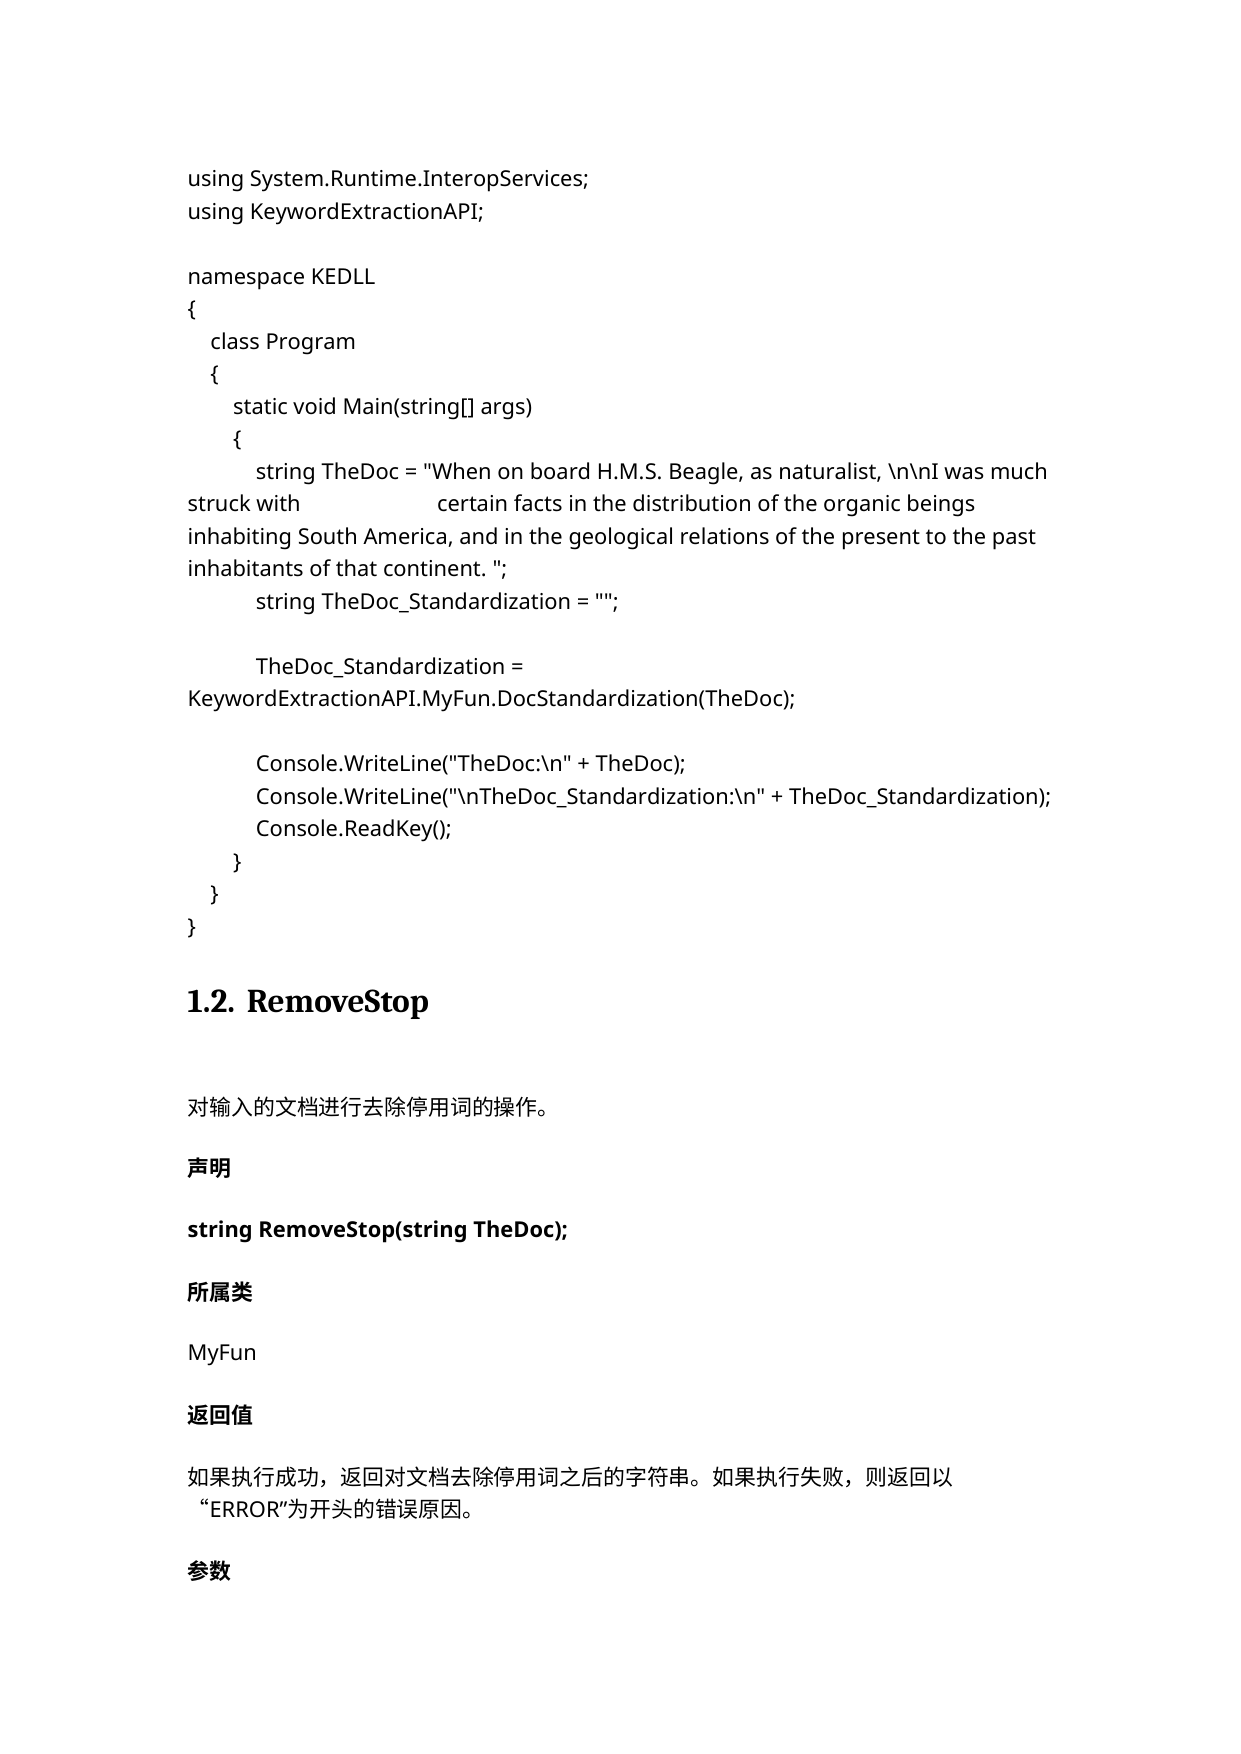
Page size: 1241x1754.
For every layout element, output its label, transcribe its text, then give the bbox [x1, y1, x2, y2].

text static void Main(string[] args) [187, 389, 1053, 422]
text { [187, 292, 1053, 324]
text 参数 [187, 1553, 1053, 1586]
text MyFun [187, 1336, 1053, 1368]
text Console.ReadKey(); [187, 812, 1053, 844]
text } [187, 909, 1053, 942]
text 对输入的文档进行去除停用词的操作。 [187, 1089, 1053, 1122]
text using System.Runtime.InteropServices; [187, 162, 1053, 194]
text namespace KEDLL [187, 259, 1053, 292]
text TheDoc_Standardization = KeywordExtractionAPI.MyFun.DocStandardization(TheDoc); [187, 649, 1053, 714]
text 返回值 [187, 1397, 1053, 1430]
text { [187, 422, 1053, 454]
text 如果执行成功，返回对文档去除停用词之后的字符串。如果执行失败，则返回以“ERROR”为开头的错误原因。 [187, 1459, 1053, 1524]
text using KeywordExtractionAPI; [187, 194, 1053, 227]
text Console.WriteLine("\nTheDoc_Standardization:\n" + TheDoc_Standardization); [187, 779, 1053, 812]
text } [187, 844, 1053, 877]
text 声明 [187, 1151, 1053, 1183]
subtitle RemoveStop [187, 969, 1053, 1034]
text Console.WriteLine("TheDoc:\n" + TheDoc); [187, 747, 1053, 779]
text 所属类 [187, 1274, 1053, 1307]
text class Program [187, 324, 1053, 357]
text string TheDoc_Standardization = ""; [187, 584, 1053, 617]
text } [187, 877, 1053, 909]
text { [187, 357, 1053, 389]
text string RemoveStop(string TheDoc); [187, 1212, 1053, 1245]
text string TheDoc = "When on board H.M.S. Beagle, as naturalist, \n\nI was much struck with certain facts in the distribution of the organic beings inhabiting South America, and in the geological relations of the present to the past inhabitants of that continent. "; [187, 454, 1053, 584]
